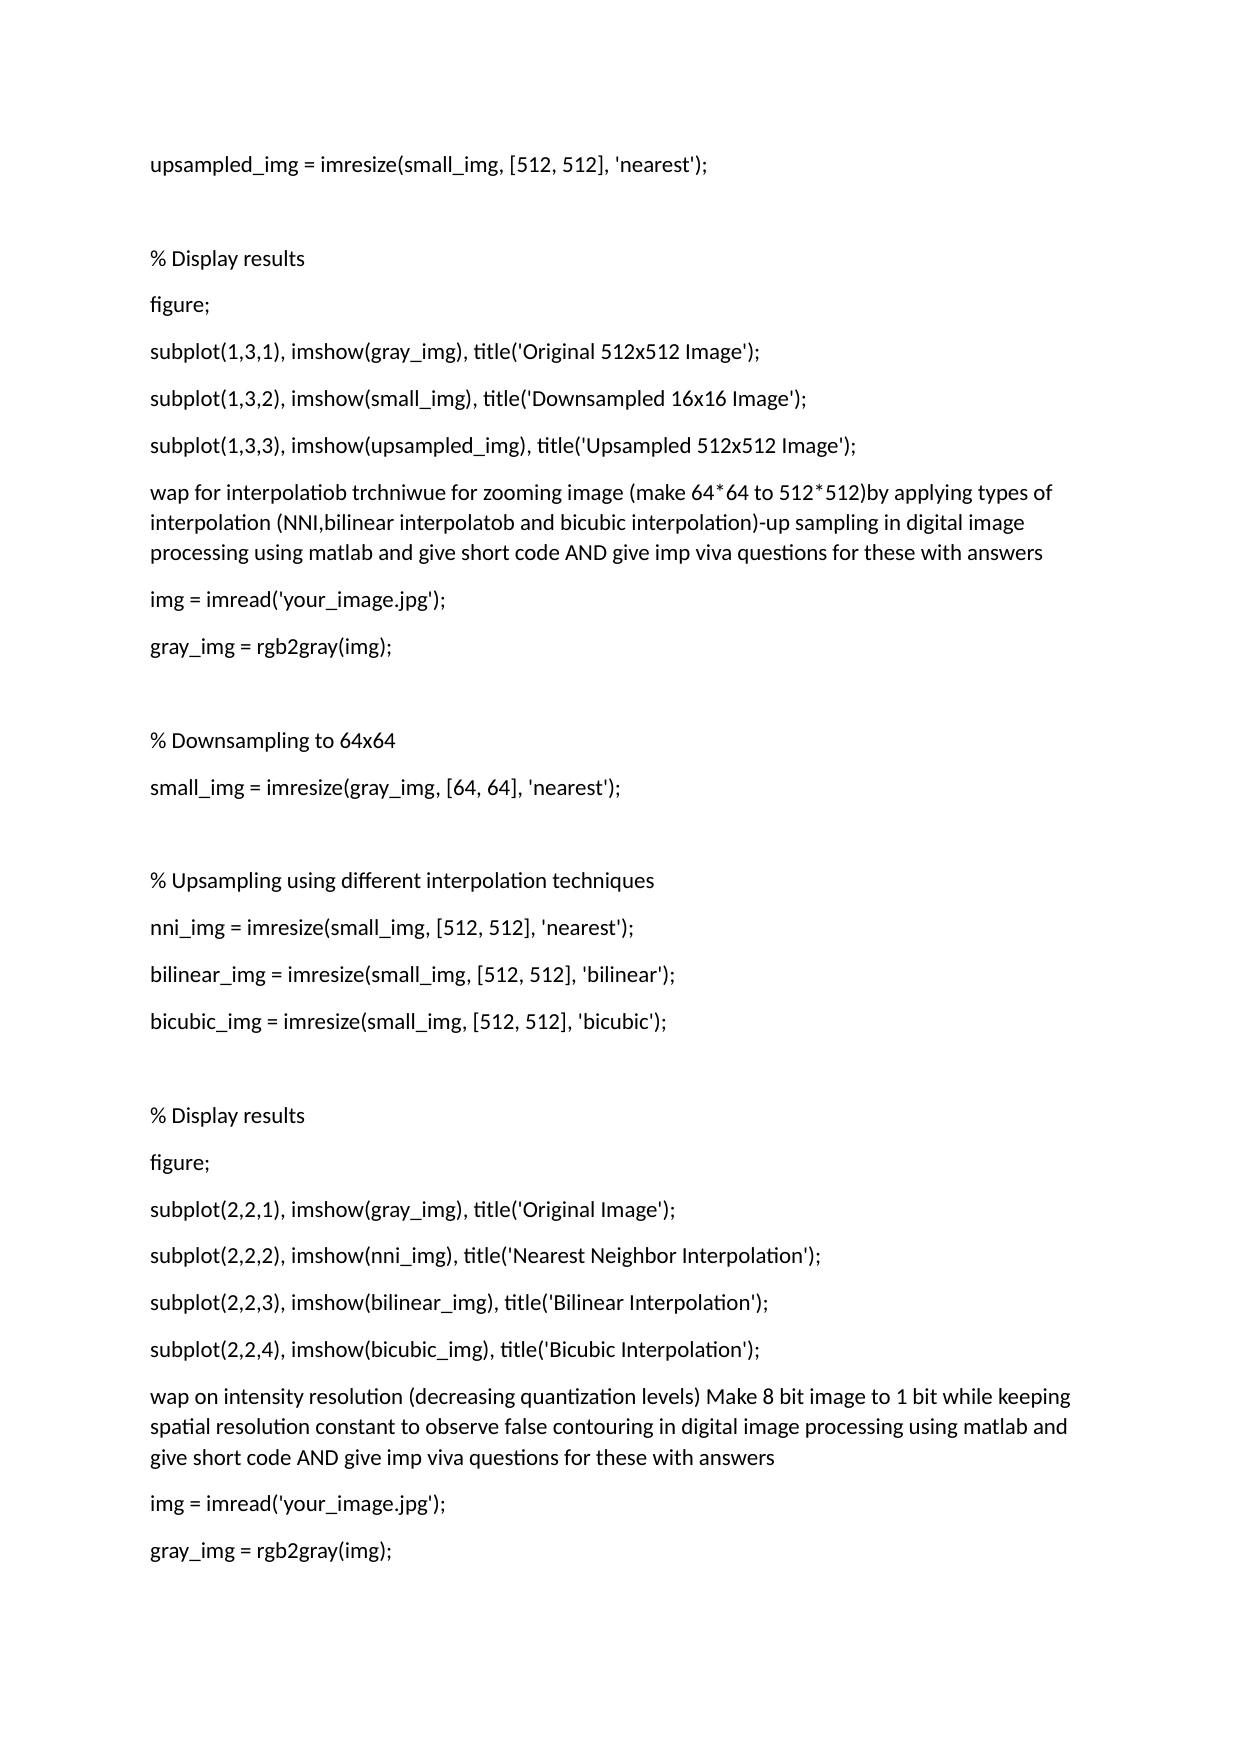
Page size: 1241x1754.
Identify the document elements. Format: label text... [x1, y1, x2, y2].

text subplot(2,2,1), imshow(gray_img), title('Original Image'); [150, 1195, 1090, 1223]
text upsampled_img = imresize(small_img, [512, 512], 'nearest'); [150, 150, 1090, 178]
text subplot(1,3,3), imshow(upsampled_img), title('Upsampled 512x512 Image'); [150, 431, 1090, 459]
text % Downsampling to 64x64 [150, 726, 1090, 754]
text img = imread('your_image.jpg'); [150, 585, 1090, 613]
text subplot(2,2,4), imshow(bicubic_img), title('Bicubic Interpolation'); [150, 1335, 1090, 1363]
text gray_img = rgb2gray(img); [150, 632, 1090, 660]
text bicubic_img = imresize(small_img, [512, 512], 'bicubic'); [150, 1007, 1090, 1035]
text bilinear_img = imresize(small_img, [512, 512], 'bilinear'); [150, 960, 1090, 988]
text subplot(1,3,1), imshow(gray_img), title('Original 512x512 Image'); [150, 337, 1090, 366]
text small_img = imresize(gray_img, [64, 64], 'nearest'); [150, 773, 1090, 801]
text figure; [150, 1148, 1090, 1176]
text wap for interpolatiob trchniwue for zooming image (make 64*64 to 512*512)by applying types of interpolation (NNI,bilinear interpolatob and bicubic interpolation)-up sampling in digital image processing using matlab and give short code AND give imp viva questions for these with answers [150, 478, 1090, 567]
text gray_img = rgb2gray(img); [150, 1536, 1090, 1564]
text img = imread('your_image.jpg'); [150, 1489, 1090, 1518]
text % Display results [150, 244, 1090, 272]
text subplot(2,2,3), imshow(bilinear_img), title('Bilinear Interpolation'); [150, 1288, 1090, 1317]
text subplot(2,2,2), imshow(nni_img), title('Nearest Neighbor Interpolation'); [150, 1242, 1090, 1270]
text subplot(1,3,2), imshow(small_img), title('Downsampled 16x16 Image'); [150, 384, 1090, 412]
text % Display results [150, 1101, 1090, 1129]
text nni_img = imresize(small_img, [512, 512], 'nearest'); [150, 913, 1090, 942]
text figure; [150, 291, 1090, 319]
text % Upsampling using different interpolation techniques [150, 867, 1090, 895]
text wap on intensity resolution (decreasing quantization levels) Make 8 bit image to 1 bit while keeping spatial resolution constant to observe false contouring in digital image processing using matlab and give short code AND give imp viva questions for these with answers [150, 1382, 1090, 1471]
